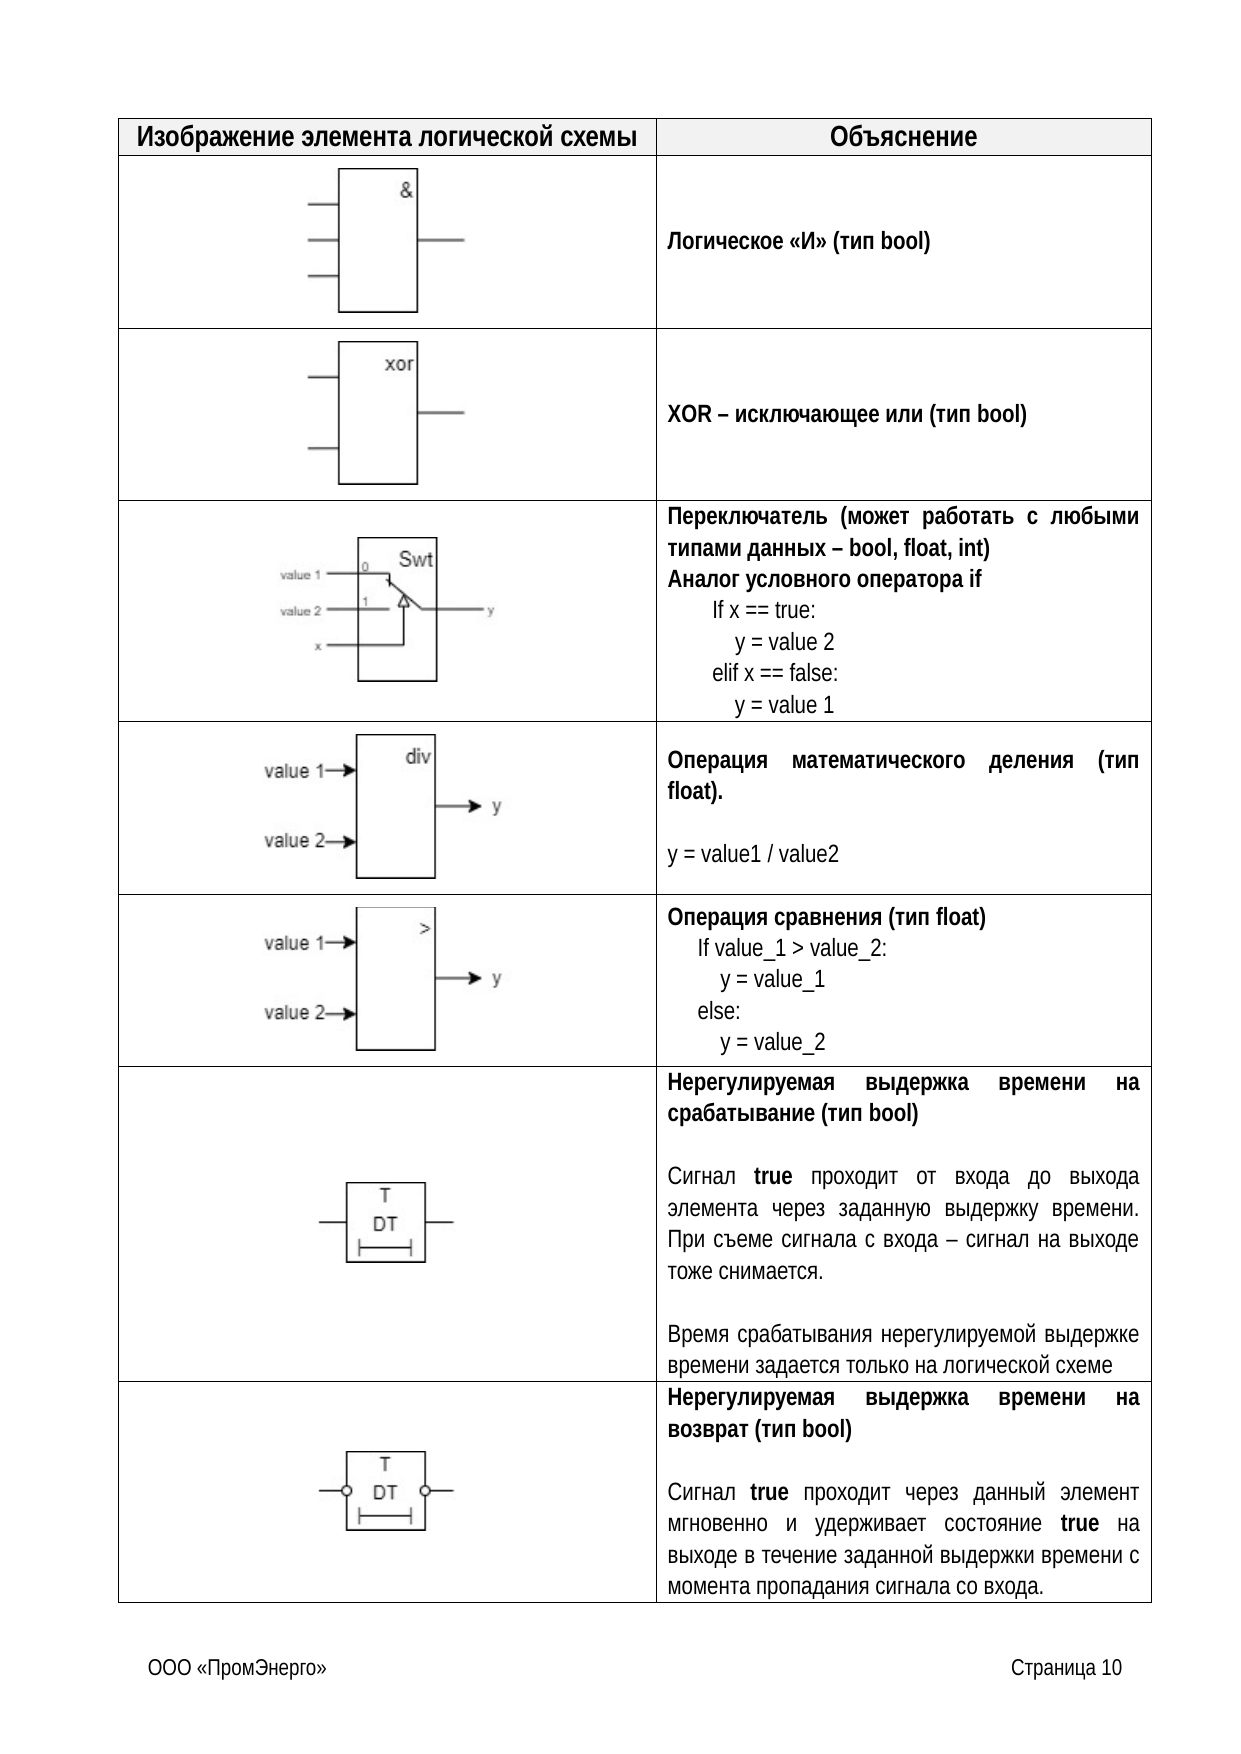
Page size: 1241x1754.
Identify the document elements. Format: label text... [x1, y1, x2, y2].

table_cell Нерегулируемая выдержка времени на возврат (тип bool) Сигнал true проходит через данный элемент мгновенно и удерживает состояние true на выходе в течение заданной выдержки времени с момента пропадания сигнала со входа. [657, 1382, 1151, 1602]
picture [307, 341, 467, 485]
picture [318, 1451, 456, 1531]
table_header Объяснение [657, 119, 1151, 155]
table_cell [119, 722, 656, 893]
picture [262, 734, 513, 879]
table_cell Операция математического деления (тип float). y = value1 / value2 [657, 722, 1151, 893]
table_cell XOR – исключающее или (тип bool) [657, 329, 1151, 500]
table_header Изображение элемента логической схемы [119, 119, 656, 155]
table_cell [119, 1067, 656, 1381]
table_cell Переключатель (может работать с любыми типами данных – bool, float, int) Аналог условного оператора if If x == true: y = value 2 elif x == false: y = value 1 [657, 501, 1151, 721]
table_cell Нерегулируемая выдержка времени на срабатывание (тип bool) Сигнал true проходит от входа до выхода элемента через заданную выдержку времени. При съеме сигнала с входа – сигнал на выходе тоже снимается. Время срабатывания нерегулируемой выдержке времени задается только на логической схеме [657, 1067, 1151, 1381]
table_cell Логическое «И» (тип bool) [657, 156, 1151, 328]
picture [262, 907, 513, 1051]
table_cell [119, 329, 656, 500]
table_cell [119, 156, 656, 328]
picture [276, 537, 499, 682]
picture [318, 1182, 456, 1263]
table_cell [119, 1382, 656, 1602]
table_cell [119, 895, 656, 1066]
table_cell [119, 501, 656, 721]
table_cell Операция сравнения (тип float) If value_1 > value_2: y = value_1 else: y = value_2 [657, 895, 1151, 1066]
picture [307, 168, 467, 313]
